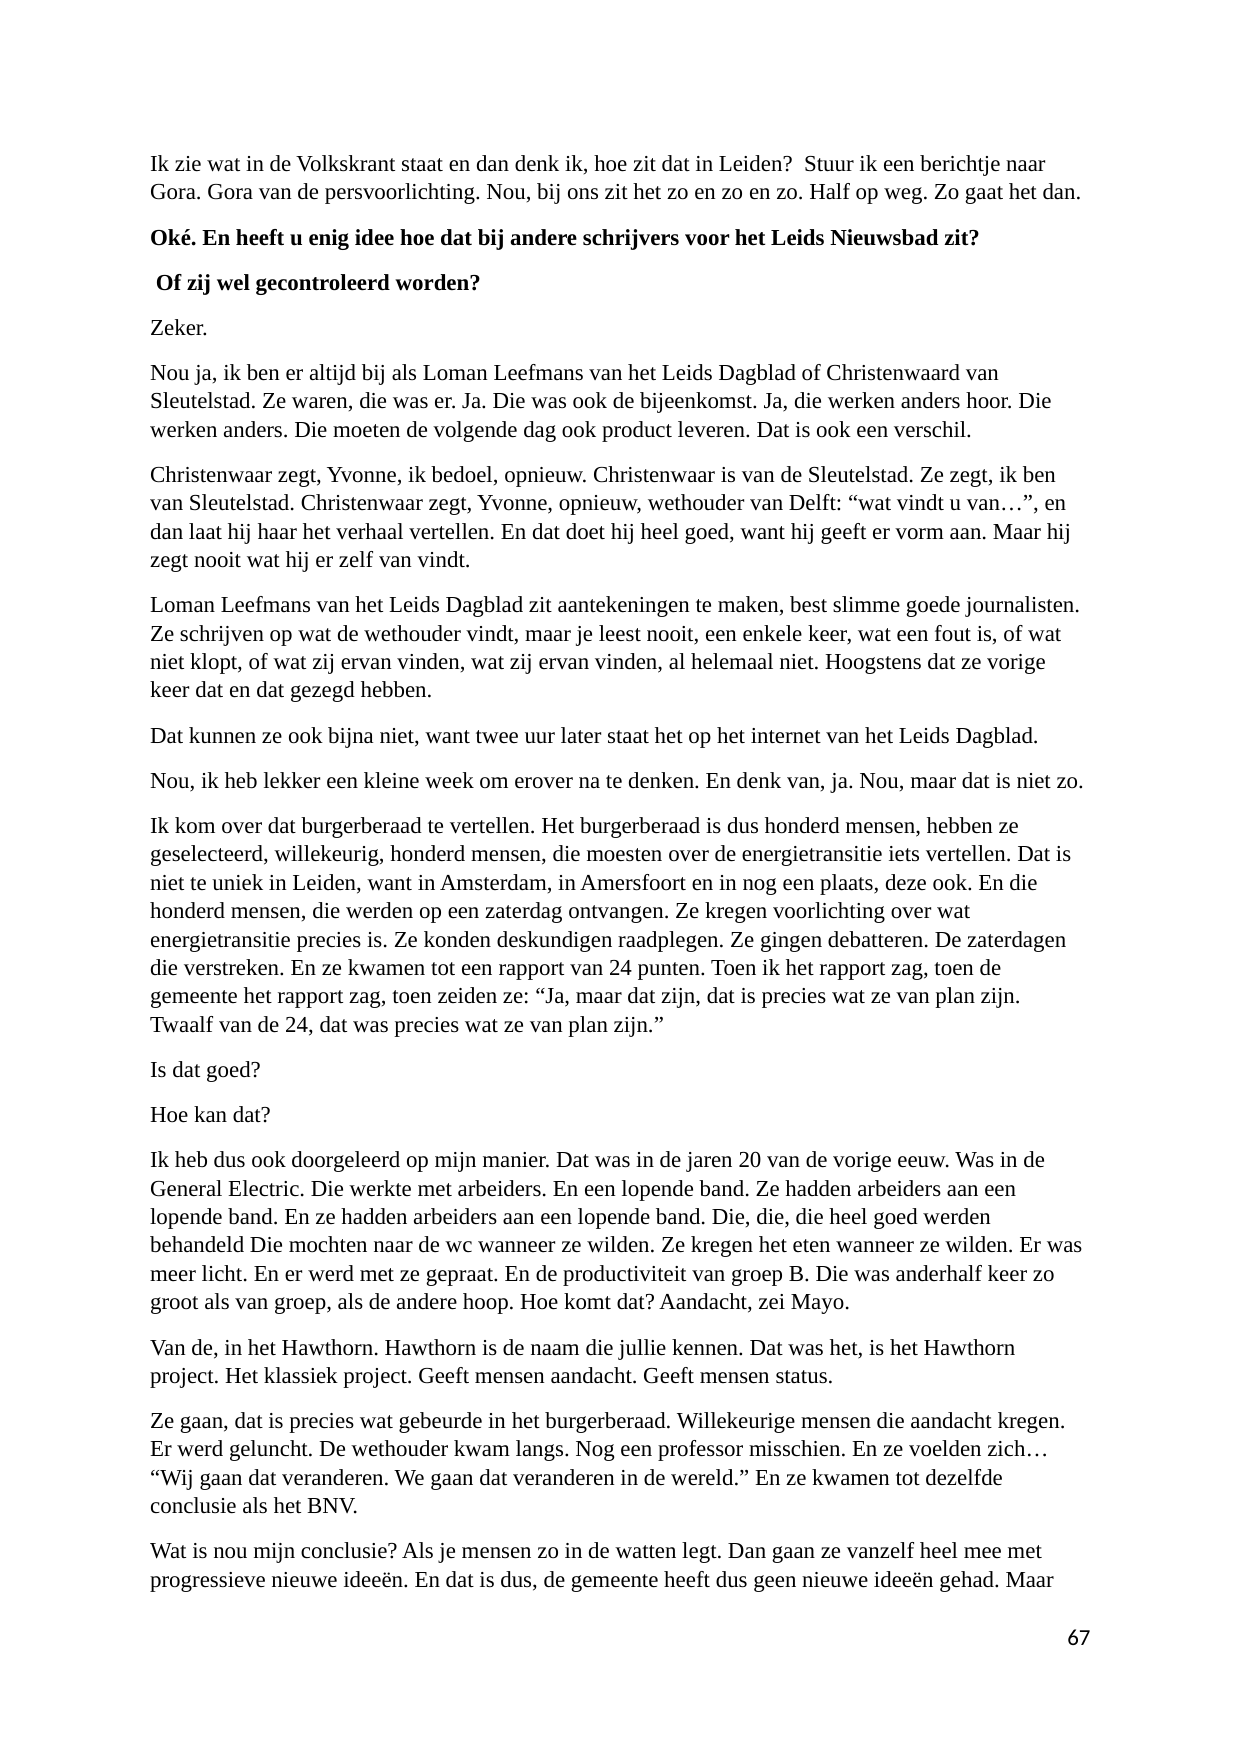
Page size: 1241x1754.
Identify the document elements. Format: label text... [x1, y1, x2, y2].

text Christenwaar zegt, Yvonne, ik bedoel, opnieuw. Christenwaar is van de Sleutelstad. Ze zegt, ik ben van Sleutelstad. Christenwaar zegt, Yvonne, opnieuw, wethouder van Delft: “wat vindt u van…”, en dan laat hij haar het verhaal vertellen. En dat doet hij heel goed, want hij geeft er vorm aan. Maar hij zegt nooit wat hij er zelf van vindt. [150, 461, 1090, 572]
text Loman Leefmans van het Leids Dagblad zit aantekeningen te maken, best slimme goede journalisten. Ze schrijven op wat de wethouder vindt, maar je leest nooit, een enkele keer, wat een fout is, of wat niet klopt, of wat zij ervan vinden, wat zij ervan vinden, al helemaal niet. Hoogstens dat ze vorige keer dat en dat gezegd hebben. [150, 591, 1090, 703]
text Dat kunnen ze ook bijna niet, want twee uur later staat het op het internet van het Leids Dagblad. [150, 722, 1090, 748]
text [150, 1537, 1090, 1592]
text Ik kom over dat burgerberaad te vertellen. Het burgerberaad is dus honderd mensen, hebben ze geselecteerd, willekeurig, honderd mensen, die moesten over de energietransitie iets vertellen. Dat is niet te uniek in Leiden, want in Amsterdam, in Amersfoort en in nog een plaats, deze ook. En die honderd mensen, die werden op een zaterdag ontvangen. Ze kregen voorlichting over wat energietransitie precies is. Ze konden deskundigen raadplegen. Ze gingen debatteren. De zaterdagen die verstreken. En ze kwamen tot een rapport van 24 punten. Toen ik het rapport zag, toen de gemeente het rapport zag, toen zeiden ze: “Ja, maar dat zijn, dat is precies wat ze van plan zijn. Twaalf van de 24, dat was precies wat ze van plan zijn.” [150, 812, 1090, 1037]
text Ik zie wat in de Volkskrant staat en dan denk ik, hoe zit dat in Leiden? Stuur ik een berichtje naar Gora. Gora van de persvoorlichting. Nou, bij ons zit het zo en zo en zo. Half op weg. Zo gaat het dan. [150, 150, 1090, 205]
text Of zij wel gecontroleerd worden? [150, 269, 1090, 295]
text Hoe kan dat? [150, 1101, 1090, 1127]
text Is dat goed? [150, 1056, 1090, 1082]
text Oké. En heeft u enig idee hoe dat bij andere schrijvers voor het Leids Nieuwsbad zit? [150, 223, 1090, 250]
text Van de, in het Hawthorn. Hawthorn is de naam die jullie kennen. Dat was het, is het Hawthorn project. Het klassiek project. Geeft mensen aandacht. Geeft mensen status. [150, 1333, 1090, 1388]
text Ze gaan, dat is precies wat gebeurde in het burgerberaad. Willekeurige mensen die aandacht kregen. Er werd geluncht. De wethouder kwam langs. Nog een professor misschien. En ze voelden zich… “Wij gaan dat veranderen. We gaan dat veranderen in de wereld.” En ze kwamen tot dezelfde conclusie als het BNV. [150, 1407, 1090, 1519]
text Nou, ik heb lekker een kleine week om erover na te denken. En denk van, ja. Nou, maar dat is niet zo. [150, 767, 1090, 793]
text Ik heb dus ook doorgeleerd op mijn manier. Dat was in de jaren 20 van de vorige eeuw. Was in de General Electric. Die werkte met arbeiders. En een lopende band. Ze hadden arbeiders aan een lopende band. En ze hadden arbeiders aan een lopende band. Die, die, die heel goed werden behandeld Die mochten naar de wc wanneer ze wilden. Ze kregen het eten wanneer ze wilden. Er was meer licht. En er werd met ze gepraat. En de productiviteit van groep B. Die was anderhalf keer zo groot als van groep, als de andere hoop. Hoe komt dat? Aandacht, zei Mayo. [150, 1146, 1090, 1315]
text Nou ja, ik ben er altijd bij als Loman Leefmans van het Leids Dagblad of Christenwaard van Sleutelstad. Ze waren, die was er. Ja. Die was ook de bijeenkomst. Ja, die werken anders hoor. Die werken anders. Die moeten de volgende dag ook product leveren. Dat is ook een verschil. [150, 359, 1090, 442]
text Zeker. [150, 314, 1090, 340]
